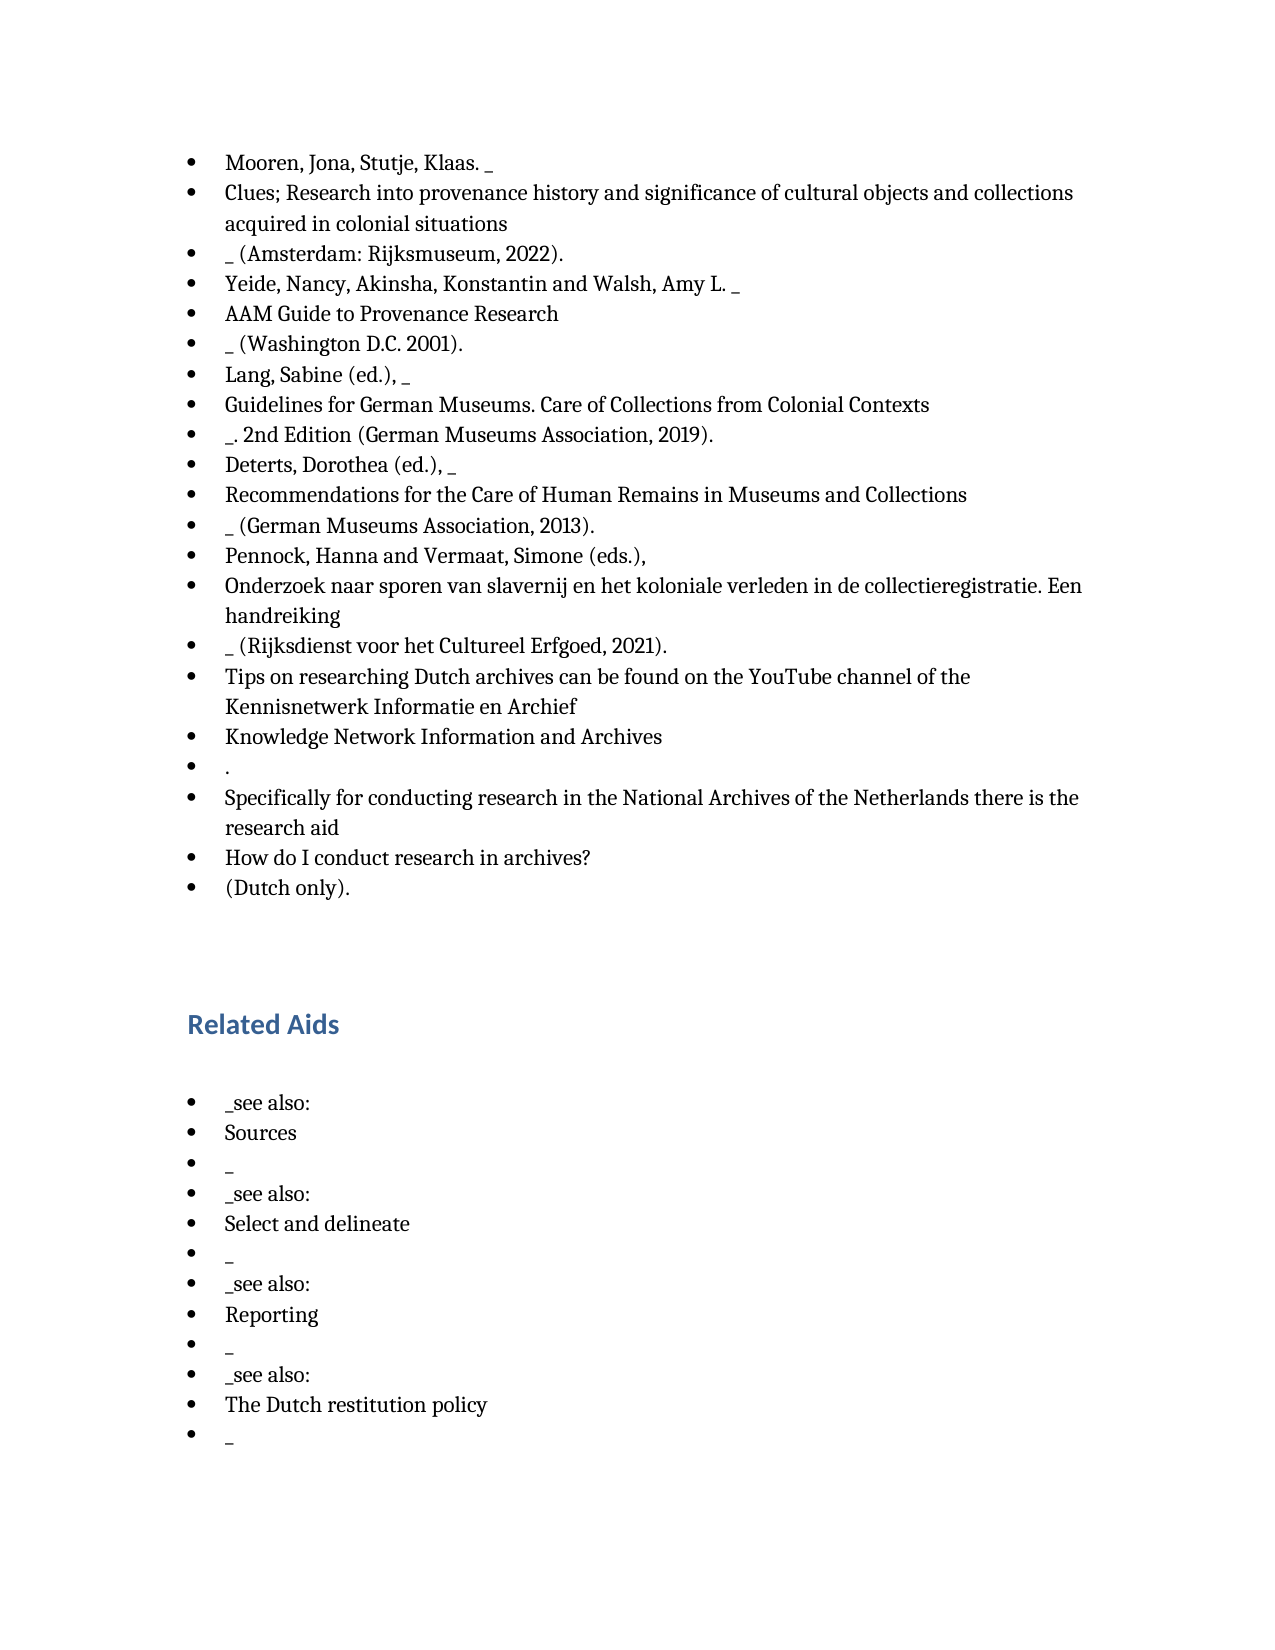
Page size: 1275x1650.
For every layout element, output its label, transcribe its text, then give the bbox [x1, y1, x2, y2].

list _ (Washington D.C. 2001). [187, 331, 1087, 358]
list _ (German Museums Association, 2013). [187, 512, 1087, 539]
list _ [187, 1422, 1087, 1448]
list AAM Guide to Provenance Research [187, 301, 1087, 327]
subtitle Related Aids [187, 1006, 1087, 1042]
list _. 2nd Edition (German Museums Association, 2019). [187, 422, 1087, 448]
list . [187, 754, 1087, 781]
list Knowledge Network Information and Archives [187, 724, 1087, 750]
list Pennock, Hanna and Vermaat, Simone (eds.), [187, 543, 1087, 569]
list Sources [187, 1120, 1087, 1146]
list Tips on researching Dutch archives can be found on the YouTube channel of the Kennisnetwerk Informatie en Archief [187, 663, 1087, 720]
list How do I conduct research in archives? [187, 845, 1087, 871]
list _ [187, 1150, 1087, 1177]
list Deterts, Dorothea (ed.), _ [187, 452, 1087, 478]
list Mooren, Jona, Stutje, Klaas. _ [187, 150, 1087, 176]
list Clues; Research into provenance history and significance of cultural objects and collections acquired in colonial situations [187, 180, 1087, 237]
list Select and delineate [187, 1211, 1087, 1237]
list Recommendations for the Care of Human Remains in Museums and Collections [187, 482, 1087, 509]
list _ [187, 1332, 1087, 1358]
list Reporting [187, 1301, 1087, 1328]
list Yeide, Nancy, Akinsha, Konstantin and Walsh, Amy L. _ [187, 271, 1087, 297]
list Lang, Sabine (ed.), _ [187, 361, 1087, 388]
list Specifically for conducting research in the National Archives of the Netherlands there is the research aid [187, 784, 1087, 841]
list _ (Amsterdam: Rijksmuseum, 2022). [187, 241, 1087, 267]
list _see also: [187, 1362, 1087, 1388]
list _see also: [187, 1271, 1087, 1297]
list (Dutch only). [187, 875, 1087, 901]
list Onderzoek naar sporen van slavernij en het koloniale verleden in de collectieregistratie. Een handreiking [187, 573, 1087, 629]
list The Dutch restitution policy [187, 1392, 1087, 1418]
list _see also: [187, 1090, 1087, 1116]
list _see also: [187, 1181, 1087, 1207]
list _ (Rijksdienst voor het Cultureel Erfgoed, 2021). [187, 633, 1087, 660]
list _ [187, 1241, 1087, 1267]
list Guidelines for German Museums. Care of Collections from Colonial Contexts [187, 392, 1087, 418]
